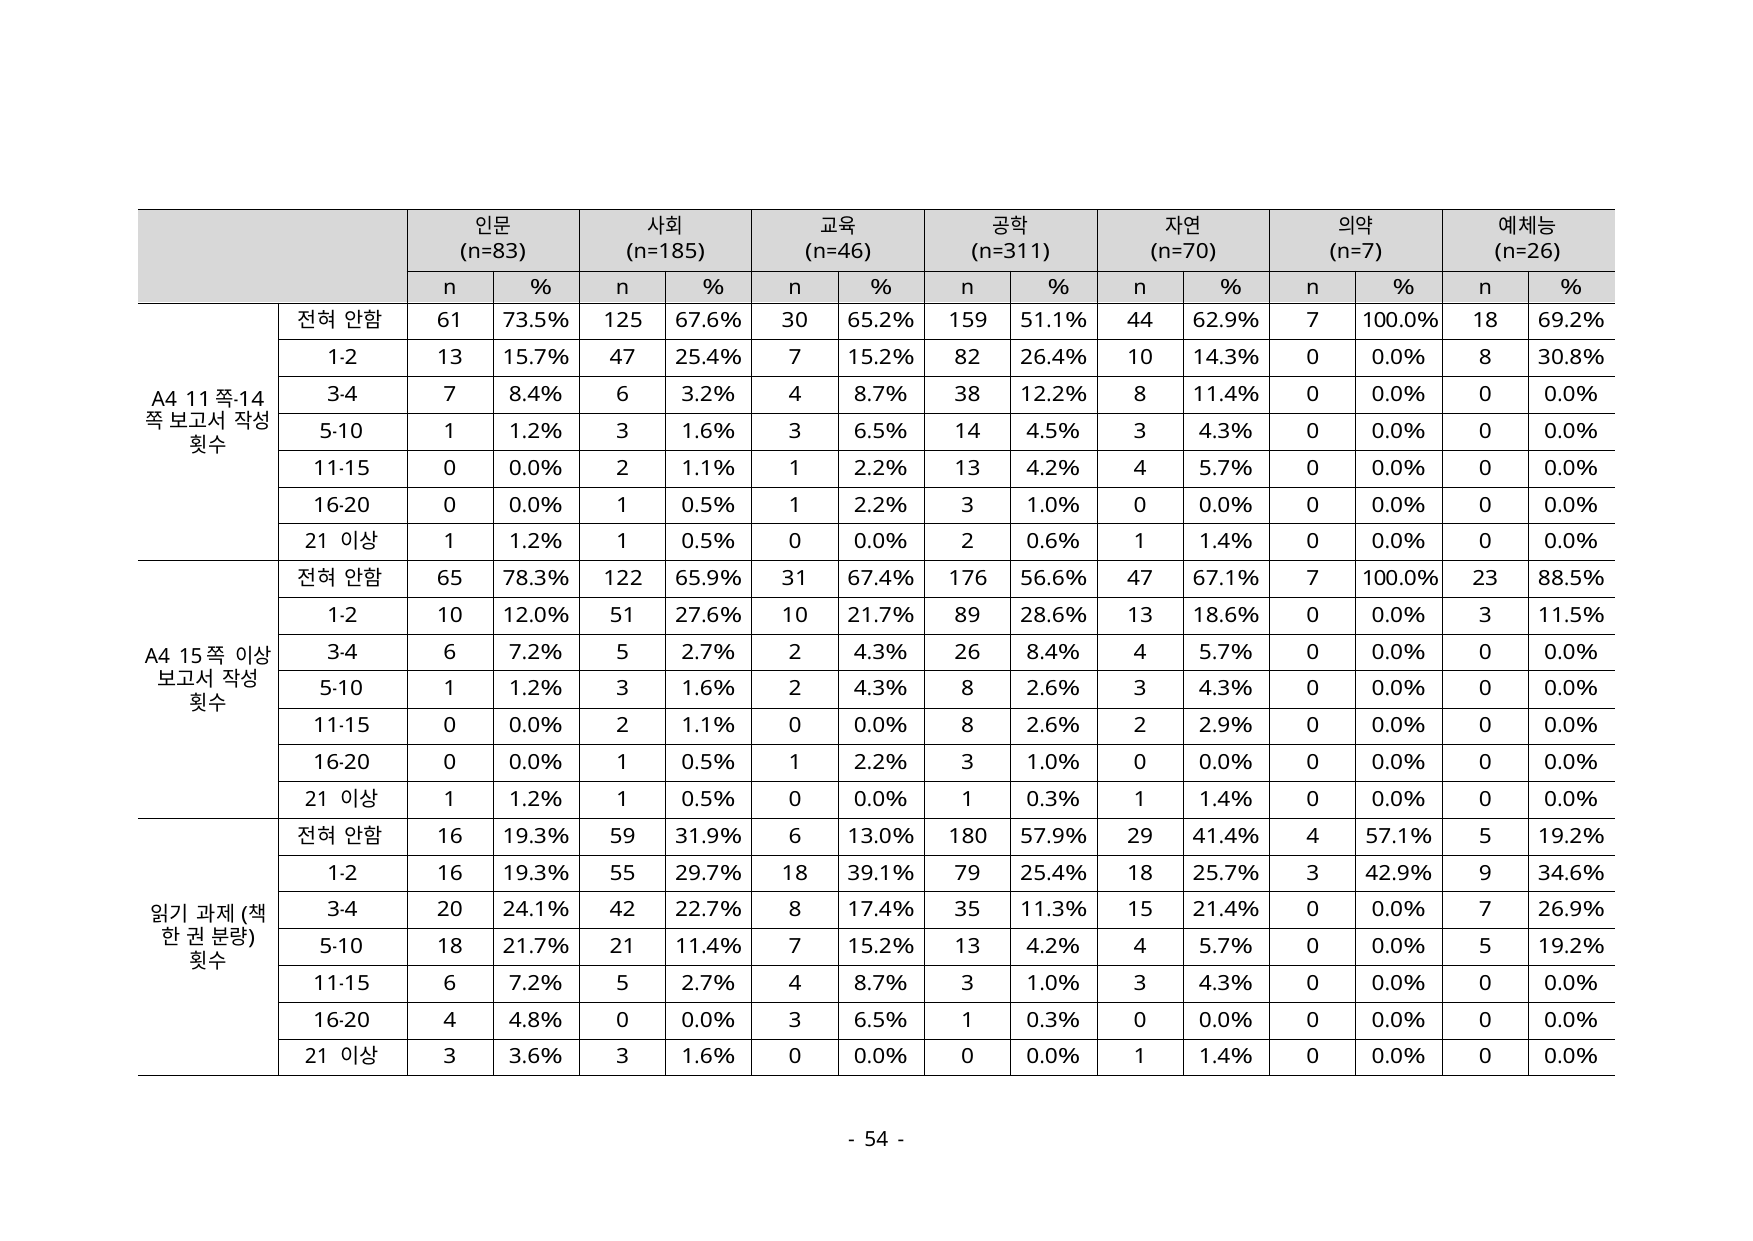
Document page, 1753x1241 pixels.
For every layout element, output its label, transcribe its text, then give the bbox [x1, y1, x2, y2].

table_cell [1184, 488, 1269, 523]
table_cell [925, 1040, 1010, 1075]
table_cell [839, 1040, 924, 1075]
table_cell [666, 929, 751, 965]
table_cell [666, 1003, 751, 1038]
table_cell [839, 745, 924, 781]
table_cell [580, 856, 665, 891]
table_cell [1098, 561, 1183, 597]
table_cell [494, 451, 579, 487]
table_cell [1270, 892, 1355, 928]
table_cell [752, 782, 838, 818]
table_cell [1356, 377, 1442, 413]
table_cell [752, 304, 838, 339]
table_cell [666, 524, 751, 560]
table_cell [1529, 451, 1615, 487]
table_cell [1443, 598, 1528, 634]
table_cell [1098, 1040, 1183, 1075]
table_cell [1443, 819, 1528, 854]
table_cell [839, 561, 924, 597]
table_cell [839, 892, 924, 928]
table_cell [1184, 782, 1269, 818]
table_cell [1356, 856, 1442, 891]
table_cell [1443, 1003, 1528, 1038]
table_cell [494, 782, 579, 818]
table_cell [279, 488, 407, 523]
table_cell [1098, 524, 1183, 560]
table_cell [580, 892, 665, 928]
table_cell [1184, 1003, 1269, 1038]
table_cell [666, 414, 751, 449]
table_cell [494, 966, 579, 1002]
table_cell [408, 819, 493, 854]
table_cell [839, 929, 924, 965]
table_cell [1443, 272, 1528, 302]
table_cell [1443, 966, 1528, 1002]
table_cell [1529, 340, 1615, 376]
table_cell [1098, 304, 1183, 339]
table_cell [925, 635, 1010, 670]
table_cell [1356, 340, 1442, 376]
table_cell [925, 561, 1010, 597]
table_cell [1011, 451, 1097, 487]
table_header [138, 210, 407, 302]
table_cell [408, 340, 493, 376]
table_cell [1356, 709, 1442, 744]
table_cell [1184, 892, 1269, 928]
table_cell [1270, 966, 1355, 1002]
text - 54 - [841, 1124, 911, 1151]
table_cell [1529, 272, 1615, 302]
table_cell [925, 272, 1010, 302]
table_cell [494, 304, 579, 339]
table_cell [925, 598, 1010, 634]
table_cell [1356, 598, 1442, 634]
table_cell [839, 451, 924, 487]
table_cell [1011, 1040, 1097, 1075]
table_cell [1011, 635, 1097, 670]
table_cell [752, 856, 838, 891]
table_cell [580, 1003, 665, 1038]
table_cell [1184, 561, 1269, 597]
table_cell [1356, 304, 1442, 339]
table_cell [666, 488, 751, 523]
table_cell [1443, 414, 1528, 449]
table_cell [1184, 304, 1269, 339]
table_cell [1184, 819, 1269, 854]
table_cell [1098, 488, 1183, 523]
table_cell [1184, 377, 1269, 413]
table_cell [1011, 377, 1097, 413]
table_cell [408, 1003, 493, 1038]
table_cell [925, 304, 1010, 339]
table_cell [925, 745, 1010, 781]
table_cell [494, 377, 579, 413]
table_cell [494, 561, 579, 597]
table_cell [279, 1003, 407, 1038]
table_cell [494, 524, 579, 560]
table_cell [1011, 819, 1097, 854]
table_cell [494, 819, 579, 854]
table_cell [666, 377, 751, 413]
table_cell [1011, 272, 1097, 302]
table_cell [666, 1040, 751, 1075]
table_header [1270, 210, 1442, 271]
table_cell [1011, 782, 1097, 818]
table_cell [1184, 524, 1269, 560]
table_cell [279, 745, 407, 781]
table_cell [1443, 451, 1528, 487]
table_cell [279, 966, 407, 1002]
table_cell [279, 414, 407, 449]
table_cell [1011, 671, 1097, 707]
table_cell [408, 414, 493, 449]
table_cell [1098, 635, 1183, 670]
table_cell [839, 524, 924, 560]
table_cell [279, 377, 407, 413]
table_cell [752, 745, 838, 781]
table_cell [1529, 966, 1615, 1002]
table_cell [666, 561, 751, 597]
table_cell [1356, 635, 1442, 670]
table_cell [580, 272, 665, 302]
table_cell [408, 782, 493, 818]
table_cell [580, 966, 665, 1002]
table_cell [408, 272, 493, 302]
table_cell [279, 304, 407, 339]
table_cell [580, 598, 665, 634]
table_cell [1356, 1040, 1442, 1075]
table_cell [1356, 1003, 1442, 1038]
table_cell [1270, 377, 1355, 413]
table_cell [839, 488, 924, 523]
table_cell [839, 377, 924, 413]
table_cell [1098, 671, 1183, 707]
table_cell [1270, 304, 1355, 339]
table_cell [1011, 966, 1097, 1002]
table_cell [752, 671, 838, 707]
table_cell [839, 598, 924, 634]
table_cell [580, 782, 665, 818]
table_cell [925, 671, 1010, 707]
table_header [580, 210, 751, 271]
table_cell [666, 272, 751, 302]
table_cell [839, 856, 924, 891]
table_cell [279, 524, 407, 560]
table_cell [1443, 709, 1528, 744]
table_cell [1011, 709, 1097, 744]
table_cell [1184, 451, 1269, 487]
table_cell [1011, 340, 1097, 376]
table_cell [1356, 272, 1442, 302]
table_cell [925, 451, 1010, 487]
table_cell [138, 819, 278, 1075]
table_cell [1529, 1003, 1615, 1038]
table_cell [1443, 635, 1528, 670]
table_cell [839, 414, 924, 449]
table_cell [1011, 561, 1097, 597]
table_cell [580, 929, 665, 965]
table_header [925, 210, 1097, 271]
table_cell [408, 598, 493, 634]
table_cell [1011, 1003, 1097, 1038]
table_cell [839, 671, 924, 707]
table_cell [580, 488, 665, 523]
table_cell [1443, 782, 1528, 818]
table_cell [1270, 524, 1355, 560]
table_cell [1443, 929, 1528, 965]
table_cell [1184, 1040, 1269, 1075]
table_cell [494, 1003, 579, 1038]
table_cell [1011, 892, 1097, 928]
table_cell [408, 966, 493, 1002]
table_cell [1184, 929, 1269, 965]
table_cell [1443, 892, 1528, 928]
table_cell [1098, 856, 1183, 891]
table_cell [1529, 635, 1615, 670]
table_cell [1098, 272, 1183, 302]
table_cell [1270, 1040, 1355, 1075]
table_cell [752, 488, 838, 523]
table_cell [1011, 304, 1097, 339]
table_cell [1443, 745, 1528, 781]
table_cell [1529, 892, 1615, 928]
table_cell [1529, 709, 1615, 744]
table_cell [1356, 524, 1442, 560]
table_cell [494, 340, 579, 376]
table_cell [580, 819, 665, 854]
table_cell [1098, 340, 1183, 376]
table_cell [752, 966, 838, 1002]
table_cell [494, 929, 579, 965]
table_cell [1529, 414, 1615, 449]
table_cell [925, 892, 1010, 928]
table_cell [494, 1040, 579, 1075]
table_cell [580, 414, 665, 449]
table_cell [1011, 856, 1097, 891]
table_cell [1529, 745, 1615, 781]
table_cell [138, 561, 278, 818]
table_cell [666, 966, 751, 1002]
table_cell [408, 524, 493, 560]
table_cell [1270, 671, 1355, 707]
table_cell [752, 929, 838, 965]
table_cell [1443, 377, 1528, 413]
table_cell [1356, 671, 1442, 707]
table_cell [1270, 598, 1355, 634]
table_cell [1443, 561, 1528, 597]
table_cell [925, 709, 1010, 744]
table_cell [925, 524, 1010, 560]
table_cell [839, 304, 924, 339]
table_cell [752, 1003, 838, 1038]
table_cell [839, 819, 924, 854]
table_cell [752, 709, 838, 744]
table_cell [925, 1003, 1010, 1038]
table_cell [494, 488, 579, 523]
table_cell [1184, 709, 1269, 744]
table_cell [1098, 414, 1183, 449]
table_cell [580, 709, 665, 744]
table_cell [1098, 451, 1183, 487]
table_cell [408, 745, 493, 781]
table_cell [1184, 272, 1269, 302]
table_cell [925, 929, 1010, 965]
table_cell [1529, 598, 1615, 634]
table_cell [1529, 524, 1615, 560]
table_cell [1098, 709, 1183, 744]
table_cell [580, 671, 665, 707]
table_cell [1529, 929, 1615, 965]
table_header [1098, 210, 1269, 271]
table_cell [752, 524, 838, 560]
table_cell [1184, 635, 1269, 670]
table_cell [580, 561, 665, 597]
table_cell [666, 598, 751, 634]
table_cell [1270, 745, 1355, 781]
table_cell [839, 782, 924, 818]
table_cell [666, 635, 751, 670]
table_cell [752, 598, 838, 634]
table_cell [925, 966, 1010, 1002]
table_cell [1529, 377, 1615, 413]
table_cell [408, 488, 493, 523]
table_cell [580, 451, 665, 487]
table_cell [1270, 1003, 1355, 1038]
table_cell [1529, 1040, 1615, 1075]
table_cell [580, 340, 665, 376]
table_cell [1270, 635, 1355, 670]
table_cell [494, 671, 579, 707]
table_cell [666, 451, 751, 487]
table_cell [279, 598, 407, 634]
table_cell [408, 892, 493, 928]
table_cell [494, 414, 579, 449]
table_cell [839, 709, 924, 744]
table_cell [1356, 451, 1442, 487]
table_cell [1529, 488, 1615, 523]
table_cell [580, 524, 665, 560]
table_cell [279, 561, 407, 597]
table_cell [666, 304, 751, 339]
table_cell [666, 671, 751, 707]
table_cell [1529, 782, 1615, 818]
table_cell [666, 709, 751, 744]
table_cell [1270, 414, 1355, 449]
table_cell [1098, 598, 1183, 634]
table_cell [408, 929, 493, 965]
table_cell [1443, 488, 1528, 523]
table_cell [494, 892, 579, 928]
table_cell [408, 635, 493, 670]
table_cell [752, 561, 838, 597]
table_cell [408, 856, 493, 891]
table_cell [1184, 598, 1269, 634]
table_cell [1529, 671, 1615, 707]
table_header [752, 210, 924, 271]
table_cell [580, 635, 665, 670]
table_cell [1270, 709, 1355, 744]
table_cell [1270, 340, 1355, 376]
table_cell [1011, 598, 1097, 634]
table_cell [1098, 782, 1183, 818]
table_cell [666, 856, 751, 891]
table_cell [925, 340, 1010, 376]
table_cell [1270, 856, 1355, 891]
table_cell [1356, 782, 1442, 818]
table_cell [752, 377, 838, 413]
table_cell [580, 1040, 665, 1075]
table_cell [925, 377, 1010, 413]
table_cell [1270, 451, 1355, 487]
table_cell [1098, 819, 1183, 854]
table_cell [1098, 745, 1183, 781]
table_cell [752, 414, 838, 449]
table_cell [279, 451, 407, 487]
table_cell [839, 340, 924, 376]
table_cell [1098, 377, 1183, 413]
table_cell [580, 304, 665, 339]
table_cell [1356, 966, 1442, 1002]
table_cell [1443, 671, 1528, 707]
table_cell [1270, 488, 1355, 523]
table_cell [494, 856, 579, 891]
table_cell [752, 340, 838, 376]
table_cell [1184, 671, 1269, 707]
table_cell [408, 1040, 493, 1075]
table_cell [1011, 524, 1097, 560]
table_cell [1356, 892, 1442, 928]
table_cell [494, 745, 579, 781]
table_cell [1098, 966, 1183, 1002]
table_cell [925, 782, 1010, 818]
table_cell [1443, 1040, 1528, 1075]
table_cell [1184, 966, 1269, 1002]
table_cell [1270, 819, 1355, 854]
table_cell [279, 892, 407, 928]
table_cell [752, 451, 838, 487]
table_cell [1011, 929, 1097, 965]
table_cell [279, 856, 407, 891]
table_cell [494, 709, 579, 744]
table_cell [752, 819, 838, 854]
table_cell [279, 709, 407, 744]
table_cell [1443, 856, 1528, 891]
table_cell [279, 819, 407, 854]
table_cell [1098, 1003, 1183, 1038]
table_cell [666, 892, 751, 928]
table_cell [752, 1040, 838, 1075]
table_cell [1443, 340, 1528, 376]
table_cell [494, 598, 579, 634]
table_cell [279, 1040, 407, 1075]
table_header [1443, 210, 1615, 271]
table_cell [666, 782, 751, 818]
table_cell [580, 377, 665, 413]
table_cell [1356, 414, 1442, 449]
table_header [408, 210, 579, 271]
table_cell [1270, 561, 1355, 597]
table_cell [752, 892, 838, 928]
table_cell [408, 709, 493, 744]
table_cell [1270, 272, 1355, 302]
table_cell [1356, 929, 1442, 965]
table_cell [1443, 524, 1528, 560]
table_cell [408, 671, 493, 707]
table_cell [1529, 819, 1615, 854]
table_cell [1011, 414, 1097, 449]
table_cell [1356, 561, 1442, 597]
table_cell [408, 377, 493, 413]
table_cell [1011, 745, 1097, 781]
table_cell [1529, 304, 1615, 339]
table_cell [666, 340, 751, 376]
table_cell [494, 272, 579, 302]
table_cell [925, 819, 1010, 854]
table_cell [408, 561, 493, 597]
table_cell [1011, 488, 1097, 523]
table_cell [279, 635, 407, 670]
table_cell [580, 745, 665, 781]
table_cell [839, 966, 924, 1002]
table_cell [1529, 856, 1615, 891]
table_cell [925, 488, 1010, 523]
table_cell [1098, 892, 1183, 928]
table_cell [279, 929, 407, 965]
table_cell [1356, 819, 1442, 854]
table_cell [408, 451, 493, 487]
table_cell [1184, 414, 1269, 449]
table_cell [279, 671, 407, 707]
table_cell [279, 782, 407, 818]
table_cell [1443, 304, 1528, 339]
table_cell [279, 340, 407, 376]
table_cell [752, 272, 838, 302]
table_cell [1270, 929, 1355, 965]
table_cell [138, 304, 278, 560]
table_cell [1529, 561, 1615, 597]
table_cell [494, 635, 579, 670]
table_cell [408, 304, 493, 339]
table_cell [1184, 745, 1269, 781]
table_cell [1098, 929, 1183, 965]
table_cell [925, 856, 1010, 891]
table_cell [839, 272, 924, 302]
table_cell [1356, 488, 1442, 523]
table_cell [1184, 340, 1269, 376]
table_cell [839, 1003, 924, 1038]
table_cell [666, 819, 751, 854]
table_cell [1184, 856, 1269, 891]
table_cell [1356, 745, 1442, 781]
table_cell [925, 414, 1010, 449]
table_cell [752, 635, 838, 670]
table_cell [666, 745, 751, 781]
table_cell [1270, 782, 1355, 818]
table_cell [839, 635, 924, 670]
